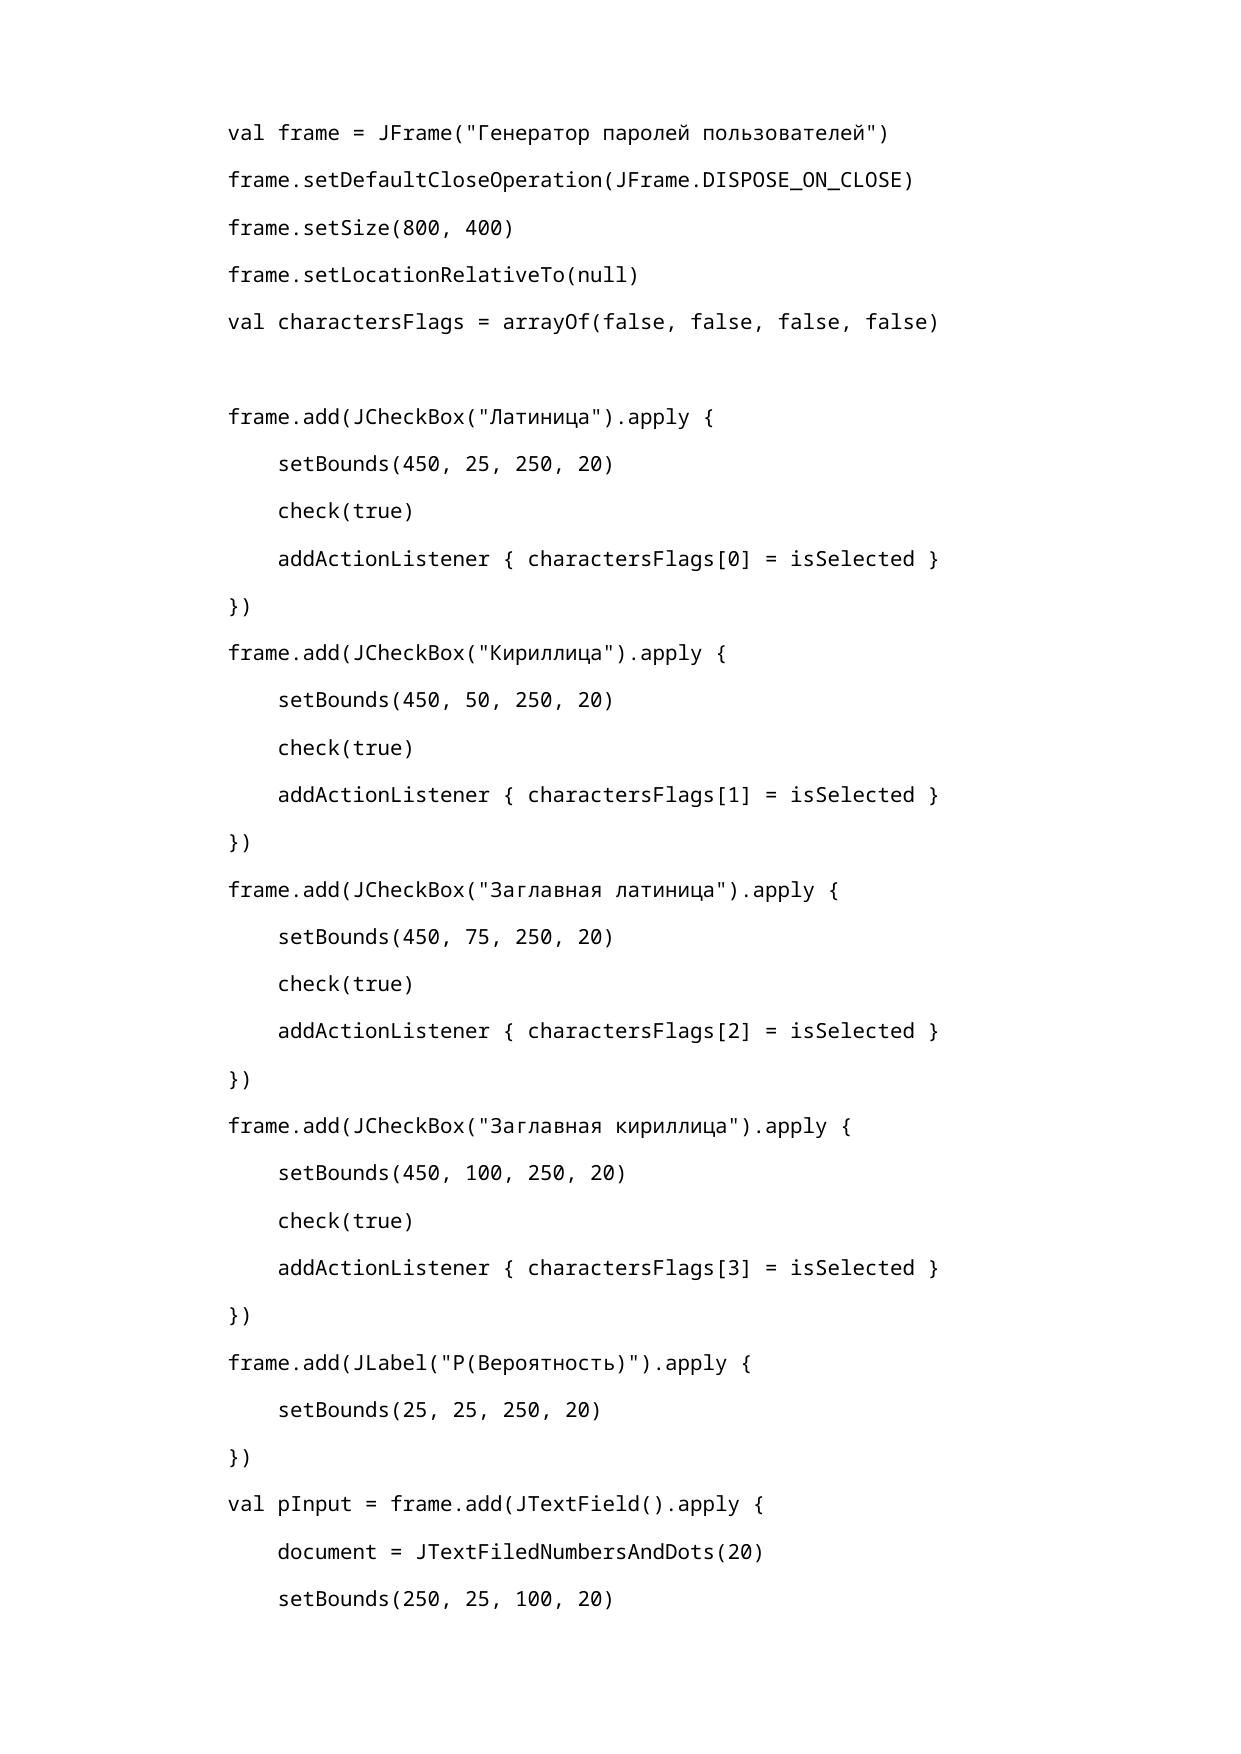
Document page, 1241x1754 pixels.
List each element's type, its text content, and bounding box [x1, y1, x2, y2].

text frame.add(JLabel("P(Вероятность)").apply { [177, 1348, 1152, 1376]
text frame.add(JCheckBox("Латиница").apply { [177, 402, 1152, 430]
text setBounds(450, 25, 250, 20) [177, 449, 1152, 478]
text }) [177, 827, 1152, 856]
text setBounds(250, 25, 100, 20) [177, 1584, 1152, 1613]
text val pInput = frame.add(JTextField().apply { [177, 1489, 1152, 1518]
text addActionListener { charactersFlags[3] = isSelected } [177, 1253, 1152, 1282]
text val frame = JFrame("Генератор паролей пользователей") [177, 118, 1152, 147]
text document = JTextFiledNumbersAndDots(20) [177, 1537, 1152, 1565]
text frame.add(JCheckBox("Кириллица").apply { [177, 638, 1152, 667]
text check(true) [177, 733, 1152, 761]
text addActionListener { charactersFlags[2] = isSelected } [177, 1017, 1152, 1045]
text }) [177, 1442, 1152, 1471]
text frame.setDefaultCloseOperation(JFrame.DISPOSE_ON_CLOSE) [177, 165, 1152, 194]
text addActionListener { charactersFlags[1] = isSelected } [177, 780, 1152, 809]
text setBounds(450, 75, 250, 20) [177, 922, 1152, 951]
text }) [177, 1300, 1152, 1329]
text check(true) [177, 969, 1152, 998]
text val charactersFlags = arrayOf(false, false, false, false) [177, 307, 1152, 336]
text frame.add(JCheckBox("Заглавная кириллица").apply { [177, 1111, 1152, 1140]
text addActionListener { charactersFlags[0] = isSelected } [177, 544, 1152, 572]
text }) [177, 591, 1152, 619]
text }) [177, 1064, 1152, 1092]
text setBounds(25, 25, 250, 20) [177, 1395, 1152, 1423]
text setBounds(450, 100, 250, 20) [177, 1158, 1152, 1187]
text frame.add(JCheckBox("Заглавная латиница").apply { [177, 875, 1152, 903]
text frame.setLocationRelativeTo(null) [177, 260, 1152, 288]
text check(true) [177, 496, 1152, 525]
text frame.setSize(800, 400) [177, 213, 1152, 241]
text setBounds(450, 50, 250, 20) [177, 686, 1152, 714]
text check(true) [177, 1206, 1152, 1234]
